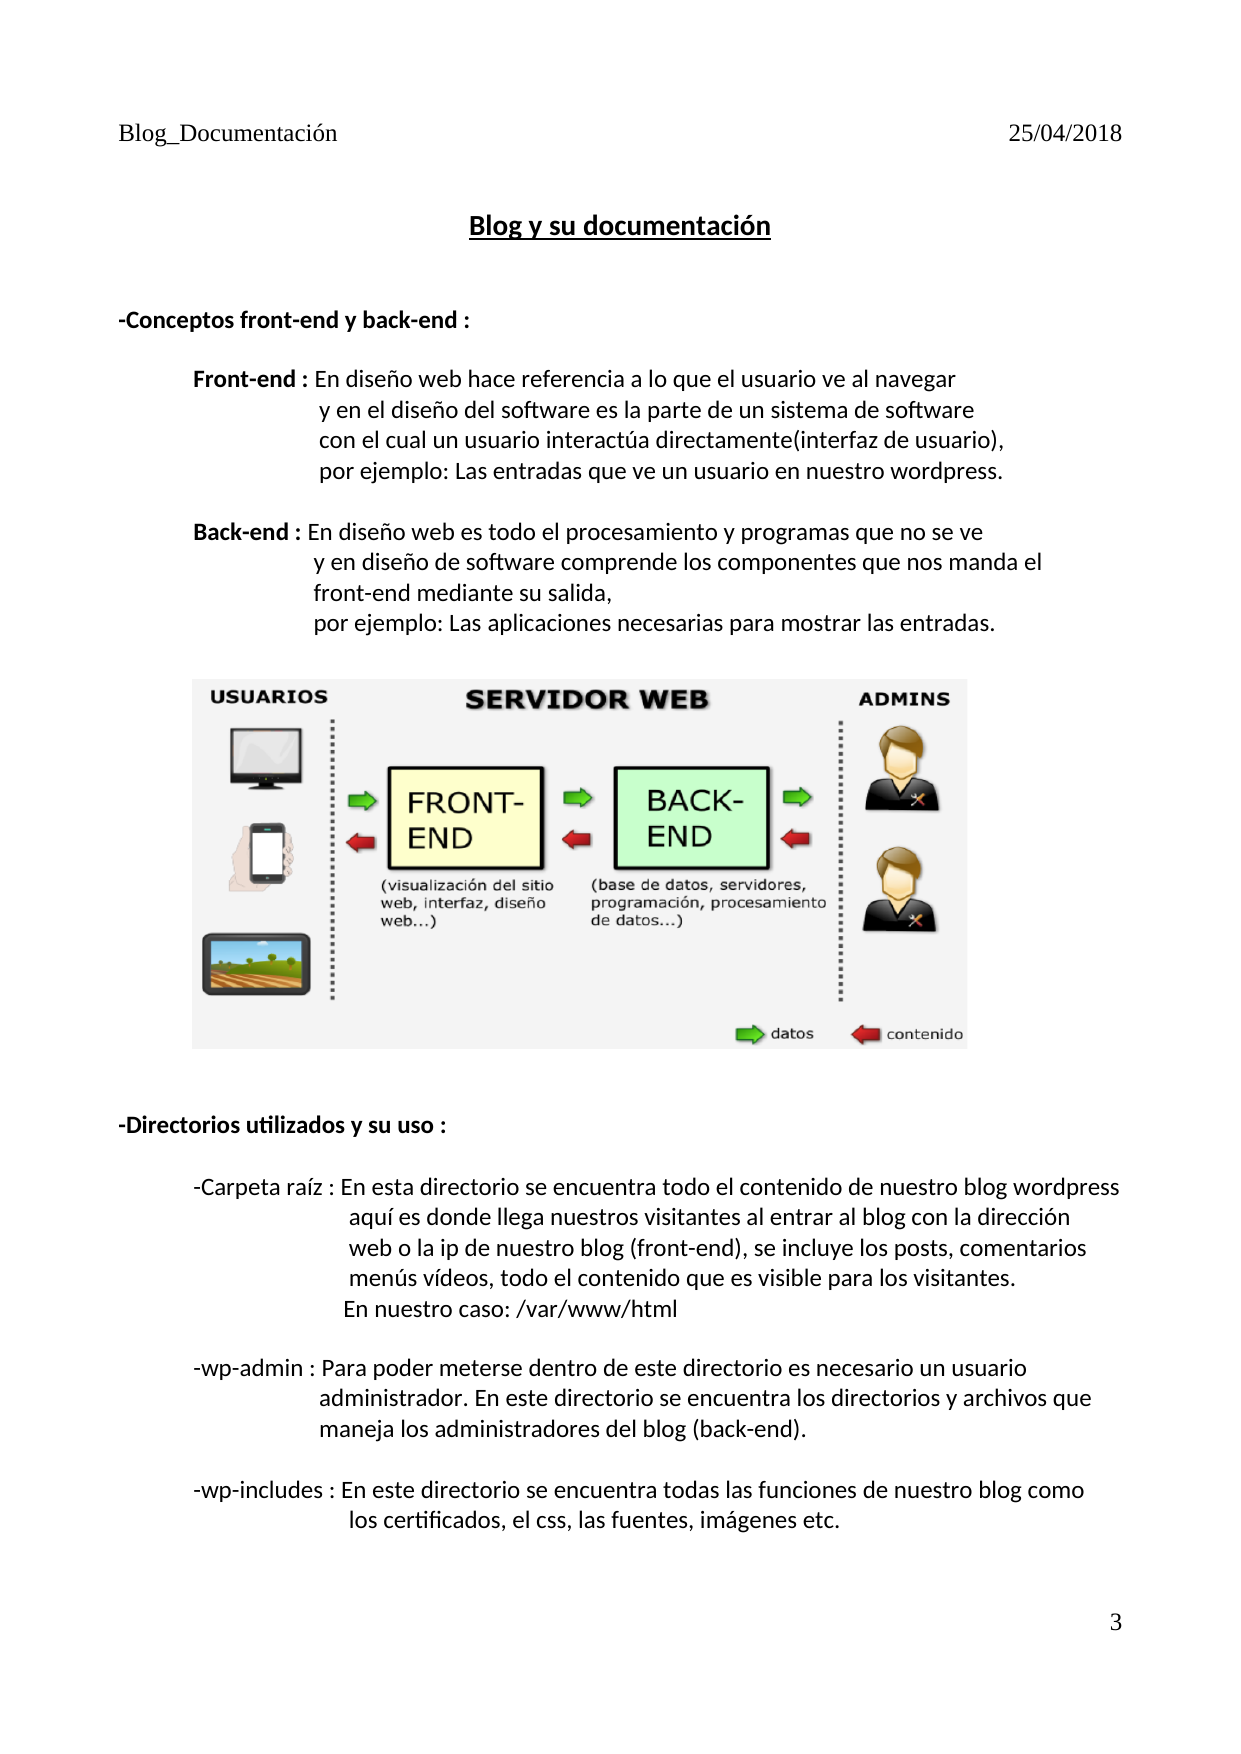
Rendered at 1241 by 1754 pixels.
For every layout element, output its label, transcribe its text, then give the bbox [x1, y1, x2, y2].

text menús vídeos, todo el contenido que es visible para los visitantes. [118, 1262, 1122, 1293]
text web o la ip de nuestro blog (front-end), se incluye los posts, comentarios [118, 1232, 1122, 1262]
text aquí es donde llega nuestros visitantes al entrar al blog con la dirección [118, 1201, 1122, 1232]
text por ejemplo: Las entradas que ve un usuario en nuestro wordpress. [118, 455, 1122, 485]
text Blog y su documentación [118, 207, 1122, 243]
text con el cual un usuario interactúa directamente(interfaz de usuario), [118, 424, 1122, 455]
text y en diseño de software comprende los componentes que nos manda el front-end mediante su salida, [118, 546, 1122, 607]
text -wp-admin : Para poder meterse dentro de este directorio es necesario un usuario administrador. En este directorio se encuentra los directorios y archivos que [118, 1352, 1122, 1413]
text -Carpeta raíz : En esta directorio se encuentra todo el contenido de nuestro blog wordpress [118, 1171, 1122, 1201]
text los certificados, el css, las fuentes, imágenes etc. [118, 1504, 1122, 1535]
text -Conceptos front-end y back-end : [118, 304, 1122, 334]
picture [192, 679, 968, 1049]
text por ejemplo: Las aplicaciones necesarias para mostrar las entradas. [118, 607, 1122, 638]
text -wp-includes : En este directorio se encuentra todas las funciones de nuestro blog como [118, 1474, 1122, 1504]
text -Directorios utilizados y su uso : [118, 1109, 1122, 1140]
text y en el diseño del software es la parte de un sistema de software [118, 394, 1122, 424]
text Back-end : En diseño web es todo el procesamiento y programas que no se ve [118, 516, 1122, 546]
text En nuestro caso: /var/www/html [118, 1293, 1122, 1323]
text maneja los administradores del blog (back-end). [118, 1413, 1122, 1443]
text Front-end : En diseño web hace referencia a lo que el usuario ve al navegar [118, 363, 1122, 394]
